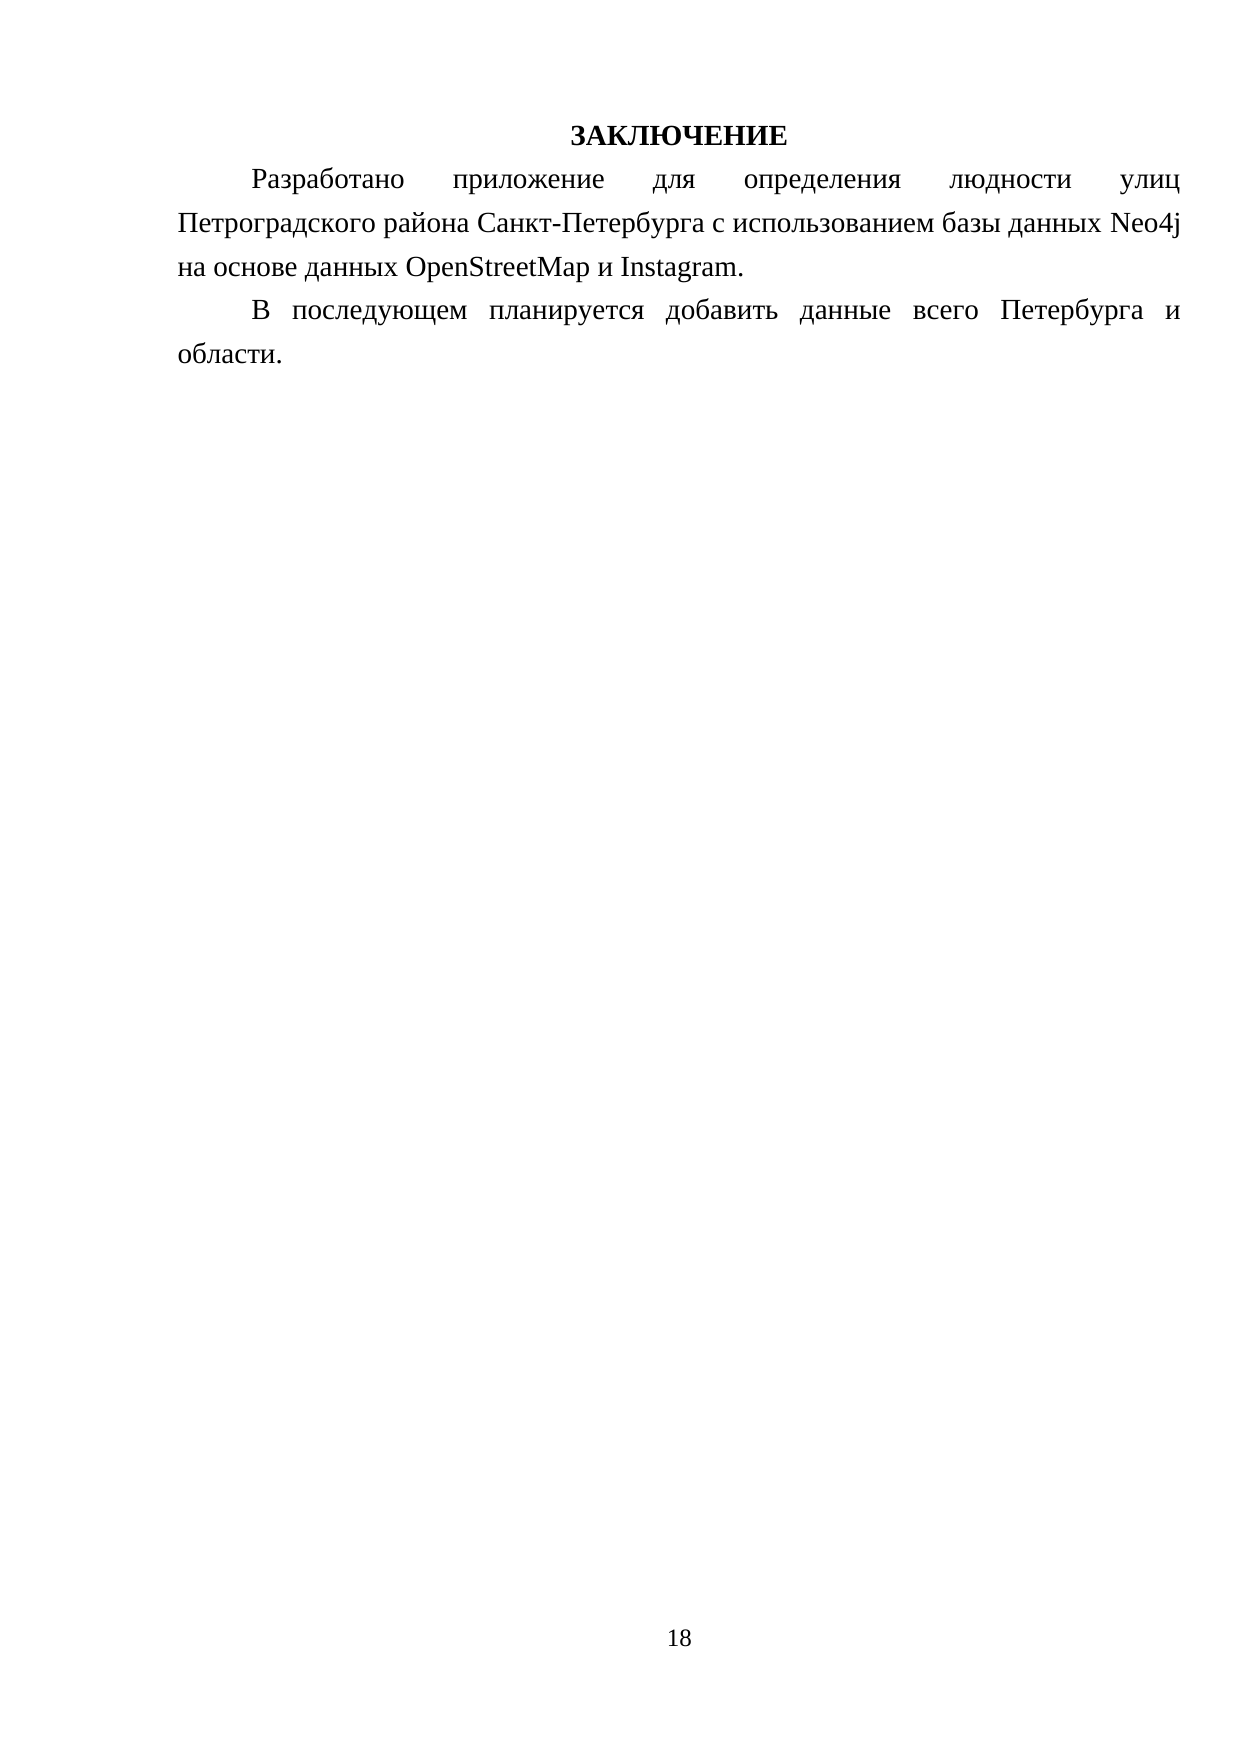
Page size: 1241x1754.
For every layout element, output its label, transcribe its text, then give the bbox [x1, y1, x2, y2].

text В последующем планируется добавить данные всего Петербурга и области. [177, 292, 1181, 369]
text Заключение [177, 118, 1181, 152]
text Разработано приложение для определения людности улиц Петроградского района Санкт-Петербурга с использованием базы данных Neo4j на основе данных OpenStreetMap и Instagram. [177, 162, 1181, 282]
